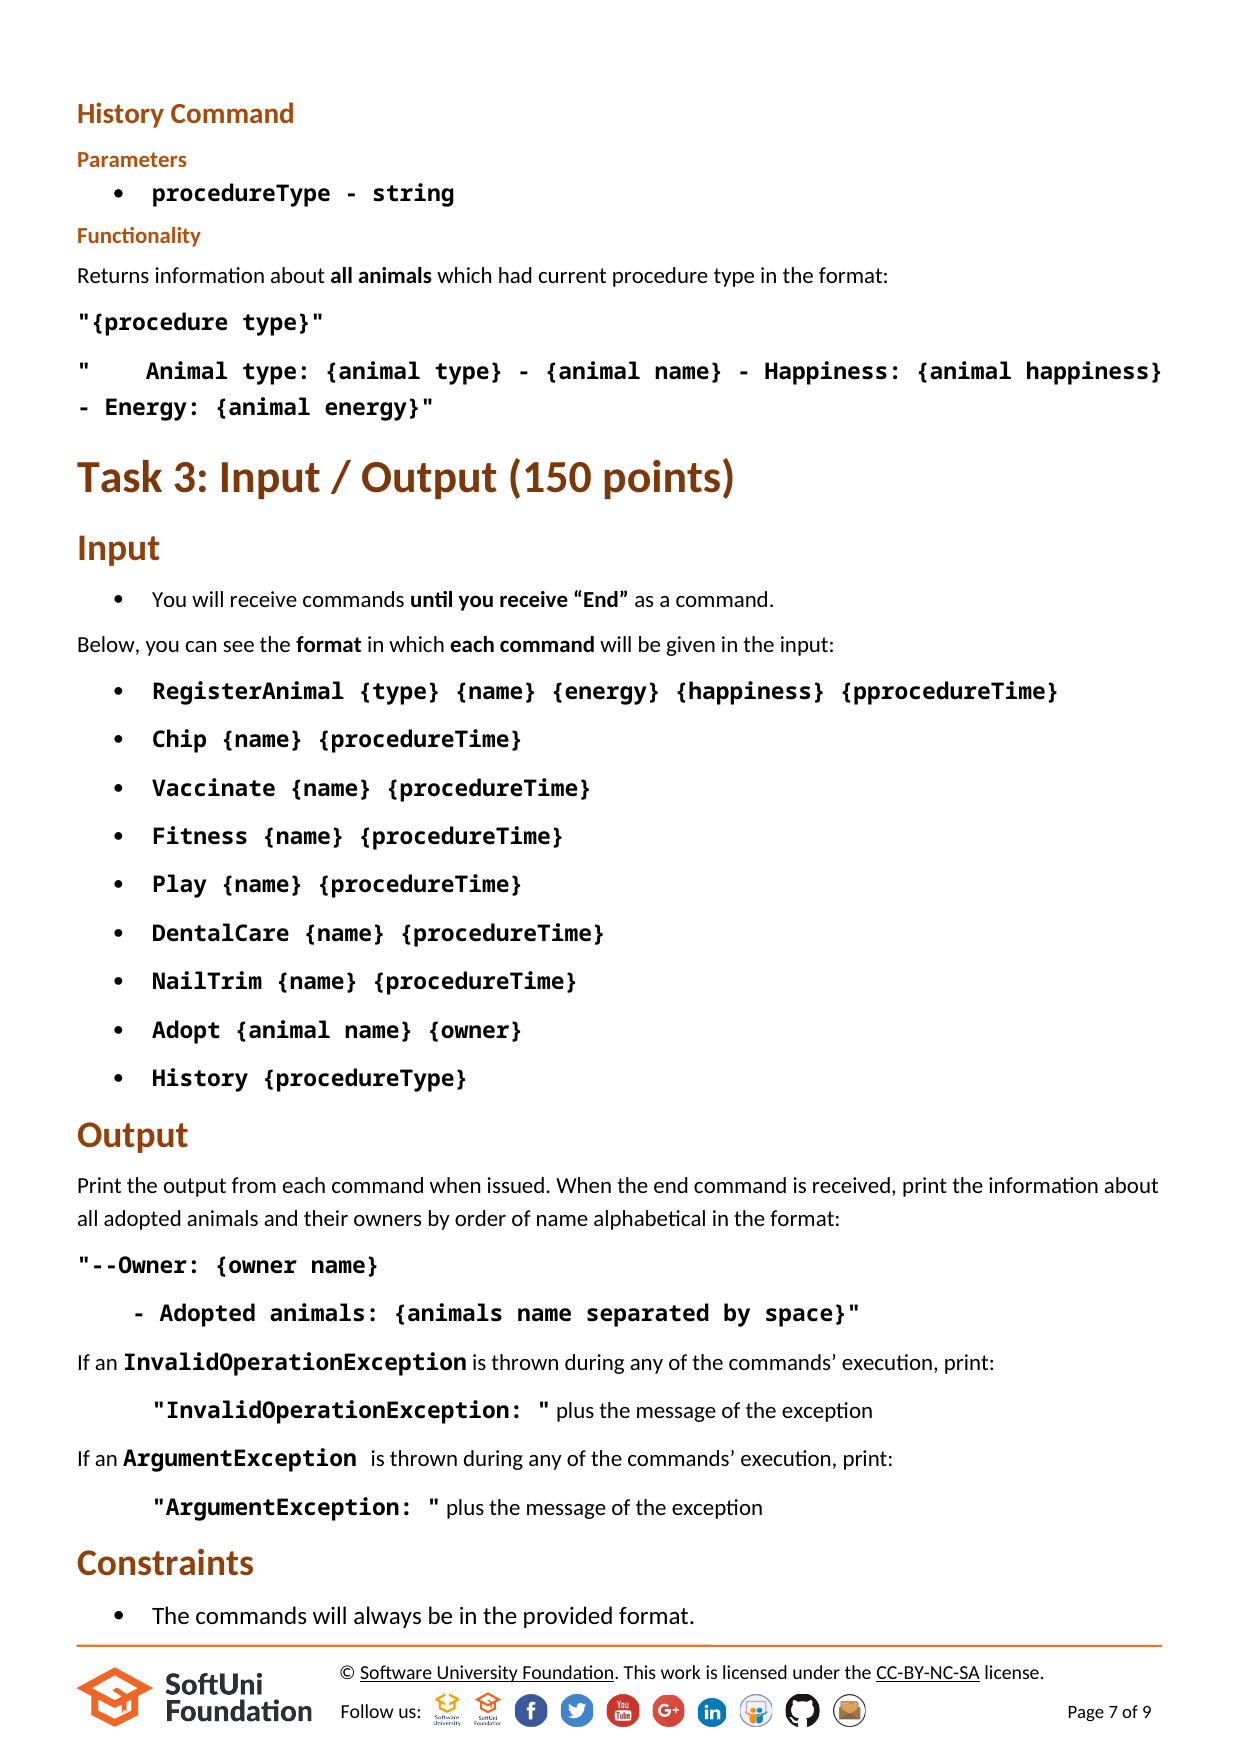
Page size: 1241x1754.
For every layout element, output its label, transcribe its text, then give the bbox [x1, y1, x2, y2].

text Print the output from each command when issued. When the end command is received, print the information about all adopted animals and their owners by order of name alphabetical in the format: [77, 1172, 1163, 1232]
picture [785, 1694, 820, 1727]
picture [718, 1719, 727, 1727]
text If an ArgumentException is thrown during any of the commands’ execution, print: [77, 1442, 1163, 1473]
list NailTrim {name} {procedureTime} [114, 965, 1163, 997]
list Chip {name} {procedureTime} [114, 723, 1163, 754]
picture [711, 1710, 720, 1719]
picture [560, 1694, 594, 1727]
text If an InvalidOperationException is thrown during any of the commands’ execution, print: [77, 1345, 1163, 1377]
list Vaccinate {name} {procedureTime} [114, 772, 1163, 803]
list The commands will always be in the provided format. [114, 1600, 1163, 1631]
list procedureType - string [114, 177, 1163, 208]
text "--Owner: {owner name} [77, 1248, 1163, 1280]
text "InvalidOperationException: " plus the message of the exception [77, 1394, 1163, 1425]
subtitle Output [77, 1111, 1163, 1156]
picture [514, 1694, 548, 1727]
picture [697, 1719, 706, 1727]
text Returns information about all animals which had current procedure type in the format: [77, 262, 1163, 290]
picture [718, 1698, 727, 1706]
list You will receive commands until you receive “End” as a command. [114, 585, 1163, 613]
list History {procedureType} [114, 1062, 1163, 1093]
text - Adopted animals: {animals name separated by space}" [77, 1297, 1163, 1328]
picture [697, 1698, 706, 1706]
list DentalCare {name} {procedureTime} [114, 917, 1163, 948]
picture [606, 1694, 640, 1727]
list Play {name} {procedureTime} [114, 868, 1163, 900]
text " Animal type: {animal type} - {animal name} - Happiness: {animal happiness} - Energy: {animal energy}" [77, 355, 1163, 422]
subtitle Task 3: Input / Output (150 points) [77, 447, 1163, 503]
text Below, you can see the format in which each command will be given in the input: [77, 630, 1163, 658]
list Adopt {animal name} {owner} [114, 1014, 1163, 1045]
list RegisterAnimal {type} {name} {energy} {happiness} {pprocedureTime} [114, 675, 1163, 706]
picture [739, 1694, 773, 1727]
picture [833, 1694, 866, 1727]
subtitle Functionality [77, 221, 1163, 249]
subtitle Input [77, 524, 1163, 570]
picture [652, 1695, 685, 1727]
subtitle Parameters [77, 145, 1163, 173]
list Fitness {name} {procedureTime} [114, 820, 1163, 851]
text "ArgumentException: " plus the message of the exception [77, 1491, 1163, 1522]
picture [433, 1693, 461, 1727]
subtitle History Command [77, 95, 1163, 131]
text "{procedure type}" [77, 306, 1163, 338]
picture [474, 1692, 502, 1727]
picture [76, 1667, 312, 1727]
subtitle Constraints [77, 1539, 1163, 1585]
